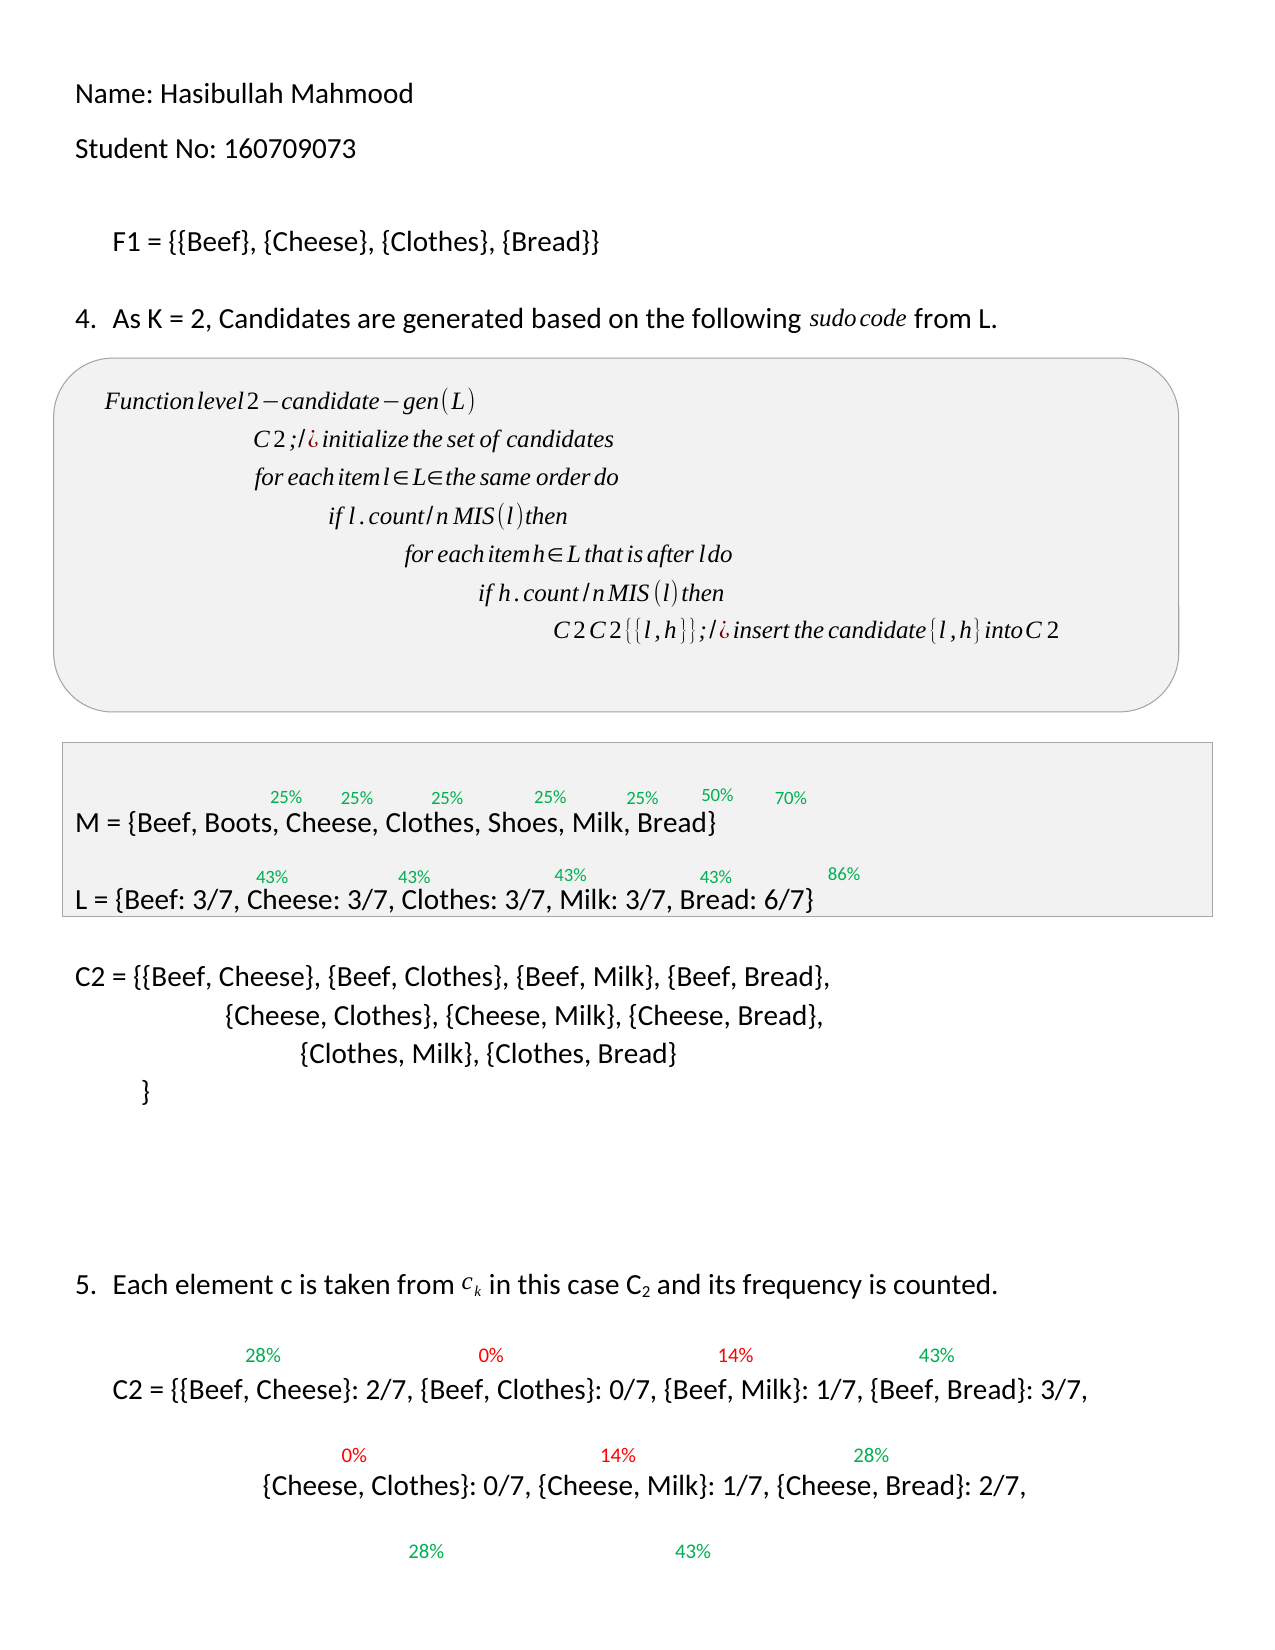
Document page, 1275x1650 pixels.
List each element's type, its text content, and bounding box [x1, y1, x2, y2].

text {Cheese, Clothes}: 0/7, {Cheese, Milk}: 1/7, {Cheese, Bread}: 2/7, [187, 1467, 1200, 1503]
text M = {Beef, Boots, Cheese, Clothes, Shoes, Milk, Bread} [75, 804, 1200, 840]
text 28% 43% [187, 1539, 1200, 1564]
text F1 = {{Beef}, {Cheese}, {Clothes}, {Bread}} [75, 223, 1200, 259]
text {Clothes, Milk}, {Clothes, Bread} [225, 1035, 1200, 1071]
list As K = 2, Candidates are generated based on the following from L. [75, 300, 1200, 336]
text C2 = {{Beef, Cheese}: 2/7, {Beef, Clothes}: 0/7, {Beef, Milk}: 1/7, {Beef, Bread}: 3/7, [112, 1371, 1200, 1406]
text C2 = {{Beef, Cheese}, {Beef, Clothes}, {Beef, Milk}, {Beef, Bread}, [75, 958, 1200, 994]
text 0% 14% 28% [112, 1442, 1200, 1467]
list 28% 0% 14% 43% [225, 1343, 1200, 1368]
text {Cheese, Clothes}, {Cheese, Milk}, {Cheese, Bread}, [150, 997, 1200, 1032]
text L = {Beef: 3/7, Cheese: 3/7, Clothes: 3/7, Milk: 3/7, Bread: 6/7} [75, 881, 1200, 917]
text } [75, 1073, 1200, 1109]
list Each element c is taken from in this case C2 and its frequency is counted. [75, 1266, 1200, 1301]
